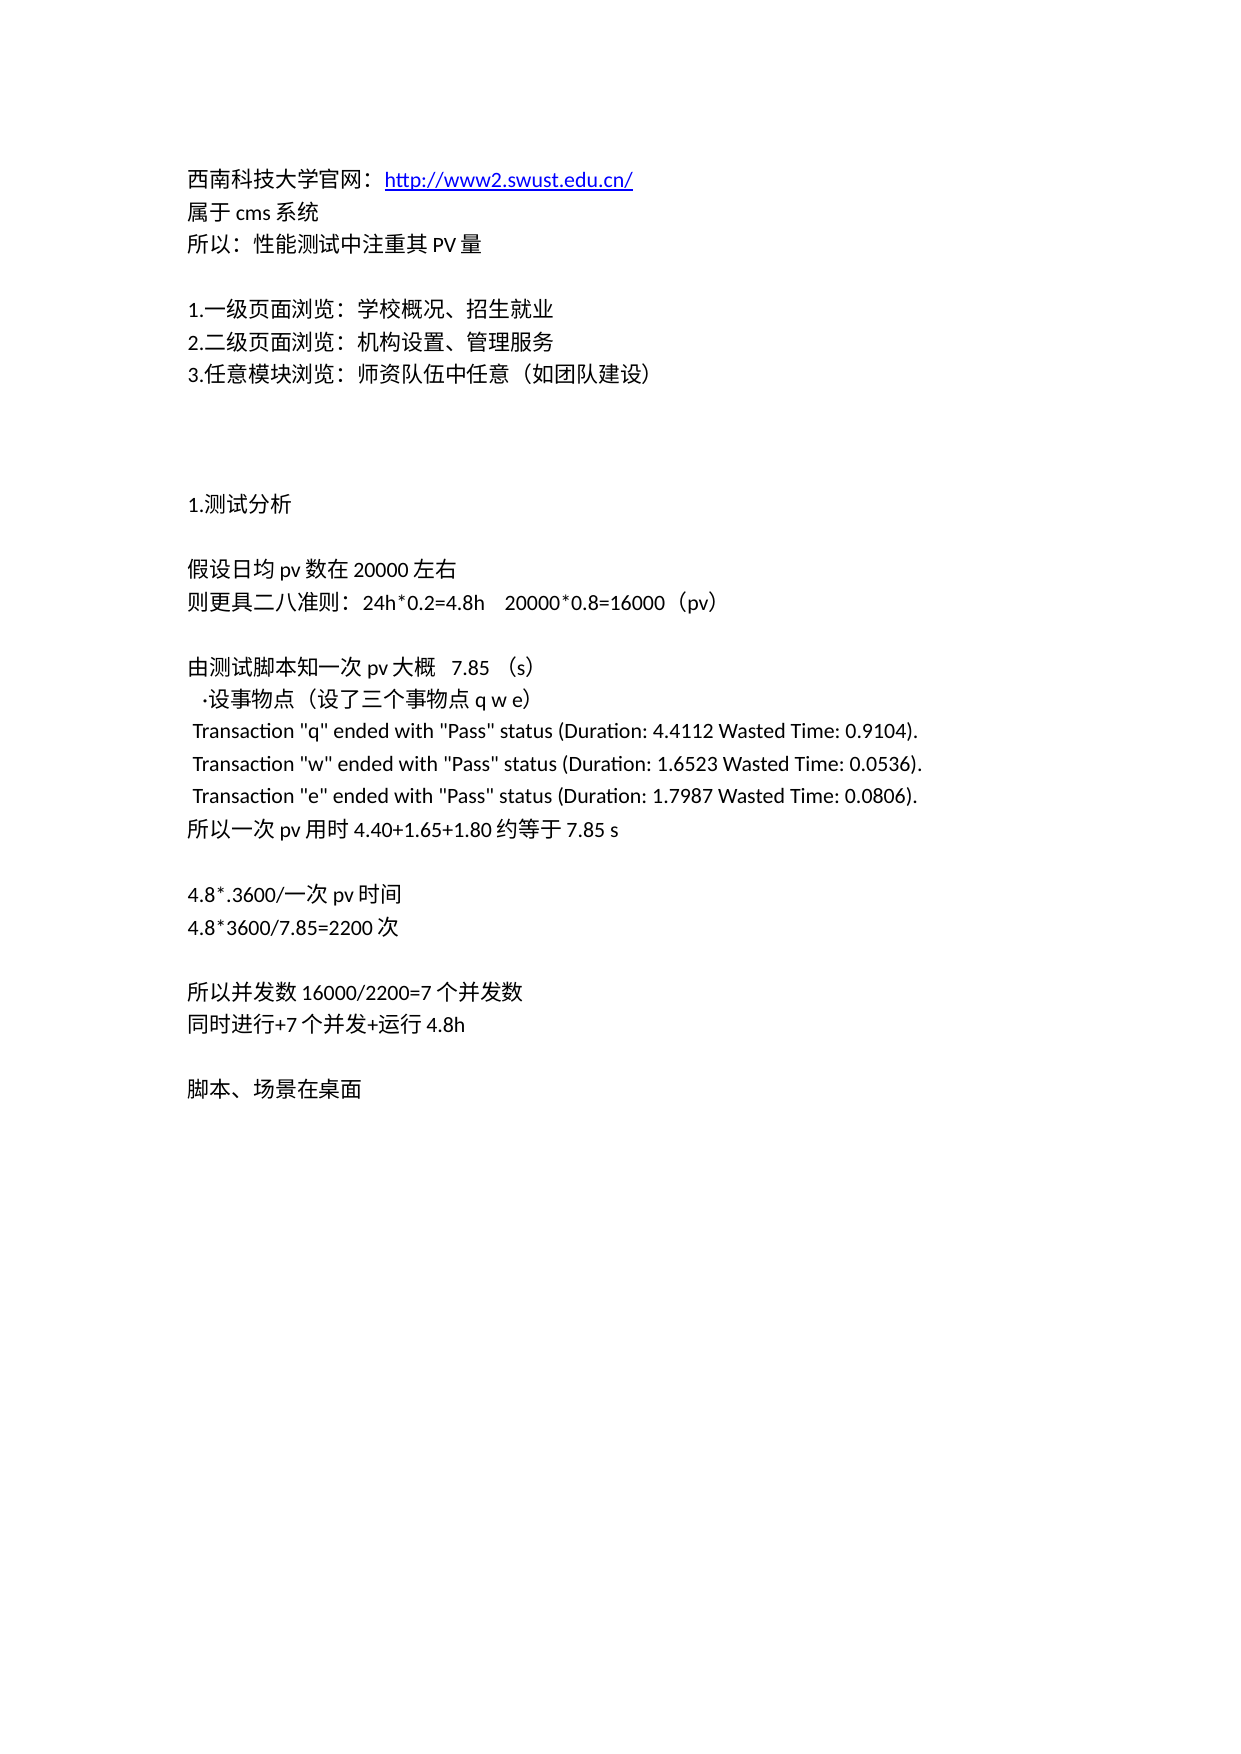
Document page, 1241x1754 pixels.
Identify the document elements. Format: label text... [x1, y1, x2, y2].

text ·设事物点（设了三个事物点q w e） [187, 682, 1053, 714]
list 任意模块浏览：师资队伍中任意（如团队建设） [187, 357, 1053, 389]
text 所以并发数16000/2200=7个并发数 [187, 974, 1053, 1007]
text 4.8*.3600/一次pv时间 [187, 877, 1053, 909]
text 所以一次pv用时 4.40+1.65+1.80约等于7.85 s [187, 812, 1053, 844]
text Transaction "q" ended with "Pass" status (Duration: 4.4112 Wasted Time: 0.9104). [187, 714, 1053, 747]
text 西南科技大学官网：http://www2.swust.edu.cn/ [187, 162, 1053, 194]
text 属于cms系统 [187, 194, 1053, 227]
list 二级页面浏览：机构设置、管理服务 [187, 324, 1053, 357]
text Transaction "e" ended with "Pass" status (Duration: 1.7987 Wasted Time: 0.0806). [187, 779, 1053, 812]
list 测试分析 [187, 487, 1053, 519]
text Transaction "w" ended with "Pass" status (Duration: 1.6523 Wasted Time: 0.0536). [187, 747, 1053, 779]
text 同时进行+7个并发+运行4.8h [187, 1007, 1053, 1039]
text 脚本、场景在桌面 [187, 1072, 1053, 1104]
text 由测试脚本知一次pv大概 7.85 （s） [187, 649, 1053, 682]
list 一级页面浏览：学校概况、招生就业 [187, 292, 1053, 324]
text 所以：性能测试中注重其PV量 [187, 227, 1053, 259]
text 则更具二八准则：24h*0.2=4.8h 20000*0.8=16000（pv） [187, 584, 1053, 617]
text 假设日均pv数在20000左右 [187, 552, 1053, 584]
text 4.8*3600/7.85=2200次 [187, 909, 1053, 942]
